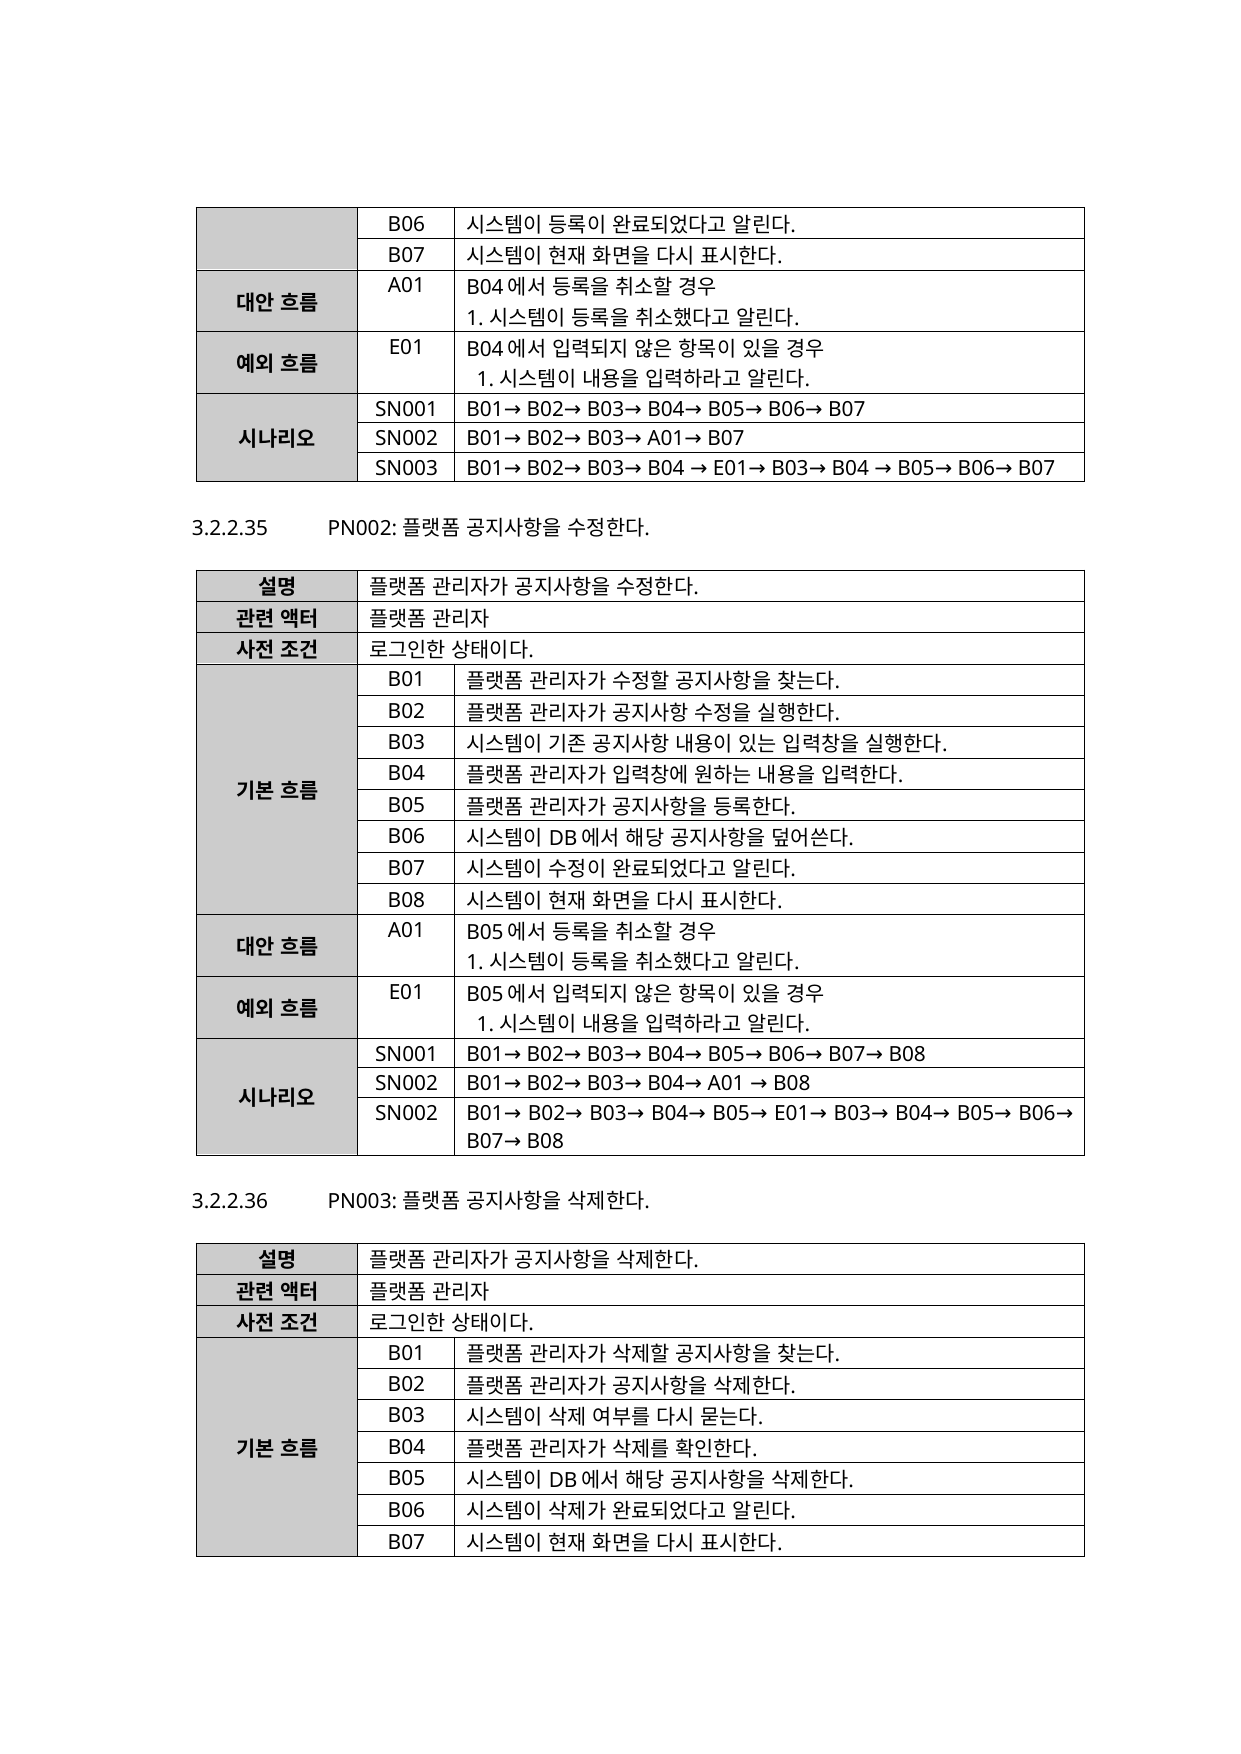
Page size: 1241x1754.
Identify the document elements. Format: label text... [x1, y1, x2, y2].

table_cell B05에서 등록을 취소할 경우 1. 시스템이 등록을 취소했다고 알린다. [455, 915, 1084, 976]
table_cell 로그인한 상태이다. [358, 633, 1084, 663]
table_header 설명 [197, 1244, 357, 1274]
table_header 플랫폼 관리자가 공지사항을 삭제한다. [358, 1244, 1084, 1274]
table_cell 플랫폼 관리자가 입력창에 원하는 내용을 입력한다. [455, 759, 1084, 789]
table_cell 대안 흐름 [197, 915, 357, 976]
table_cell 기본 흐름 [197, 665, 357, 914]
table_cell B01→ B02→ B03→ B04→ A01 → B08 [455, 1068, 1084, 1097]
table_cell 플랫폼 관리자가 공지사항을 삭제한다. [455, 1369, 1084, 1399]
table_cell 시나리오 [197, 394, 357, 481]
table_cell 시스템이 현재 화면을 다시 표시한다. [455, 1526, 1084, 1556]
table_cell SN003 [358, 453, 454, 481]
table_cell B06 [358, 208, 454, 238]
table_cell B01→ B02→ B03→ B04→ B05→ B06→ B07 [455, 394, 1084, 422]
table_header 플랫폼 관리자가 공지사항을 수정한다. [358, 571, 1084, 601]
table_cell SN002 [358, 1098, 454, 1154]
table_cell E01 [358, 977, 454, 1038]
table_cell 시스템이 삭제가 완료되었다고 알린다. [455, 1495, 1084, 1525]
table_cell B06 [358, 821, 454, 852]
subtitle PN002: 플랫폼 공지사항을 수정한다. [192, 511, 1063, 541]
table_cell B02 [358, 696, 454, 726]
table_cell 예외 흐름 [197, 977, 357, 1038]
table_cell B05에서 입력되지 않은 항목이 있을 경우 1. 시스템이 내용을 입력하라고 알린다. [455, 977, 1084, 1038]
table_cell B01 [358, 665, 454, 695]
table_cell 로그인한 상태이다. [358, 1306, 1084, 1337]
table_cell SN001 [358, 1039, 454, 1067]
table_cell B03 [358, 1400, 454, 1431]
table_cell 플랫폼 관리자 [358, 602, 1084, 632]
table_cell 사전 조건 [197, 633, 357, 663]
table_cell 시스템이 DB에서 해당 공지사항을 덮어쓴다. [455, 821, 1084, 852]
table_cell 대안 흐름 [197, 271, 357, 331]
table_cell 시스템이 현재 화면을 다시 표시한다. [455, 884, 1084, 914]
table_cell B03 [358, 727, 454, 757]
table_cell B07 [358, 239, 454, 269]
table_cell SN001 [358, 394, 454, 422]
table_cell B01→ B02→ B03→ B04→ B05→ E01→ B03→ B04→ B05→ B06→ B07→ B08 [455, 1098, 1084, 1154]
table_cell B01→ B02→ B03→ B04 → E01→ B03→ B04 → B05→ B06→ B07 [455, 453, 1084, 481]
table_cell B07 [358, 853, 454, 883]
table_cell 플랫폼 관리자가 삭제를 확인한다. [455, 1432, 1084, 1462]
table_cell B05 [358, 790, 454, 820]
table_cell 시스템이 수정이 완료되었다고 알린다. [455, 853, 1084, 883]
table_cell B01 [358, 1338, 454, 1368]
table_cell B02 [358, 1369, 454, 1399]
table_cell SN002 [358, 1068, 454, 1097]
table_cell 시스템이 현재 화면을 다시 표시한다. [455, 239, 1084, 269]
table_cell E01 [358, 332, 454, 393]
table_cell B01→ B02→ B03→ A01→ B07 [455, 423, 1084, 452]
table_cell 플랫폼 관리자가 공지사항 수정을 실행한다. [455, 696, 1084, 726]
table_cell B06 [358, 1495, 454, 1525]
table_cell 플랫폼 관리자가 삭제할 공지사항을 찾는다. [455, 1338, 1084, 1368]
table_header 설명 [197, 571, 357, 601]
table_cell 기본 흐름 [197, 1338, 357, 1556]
subtitle PN003: 플랫폼 공지사항을 삭제한다. [192, 1184, 1063, 1214]
table_cell 예외 흐름 [197, 332, 357, 393]
table_cell 시나리오 [197, 1039, 357, 1154]
table_cell 시스템이 등록이 완료되었다고 알린다. [455, 208, 1084, 238]
table_cell 플랫폼 관리자 [358, 1275, 1084, 1305]
table_cell 시스템이 DB에서 해당 공지사항을 삭제한다. [455, 1463, 1084, 1493]
table_cell B04에서 등록을 취소할 경우 1. 시스템이 등록을 취소했다고 알린다. [455, 271, 1084, 331]
table_cell A01 [358, 271, 454, 331]
table_cell B04에서 입력되지 않은 항목이 있을 경우 1. 시스템이 내용을 입력하라고 알린다. [455, 332, 1084, 393]
table_cell B04 [358, 759, 454, 789]
table_cell B05 [358, 1463, 454, 1493]
table_cell 관련 액터 [197, 602, 357, 632]
table_cell 플랫폼 관리자가 수정할 공지사항을 찾는다. [455, 665, 1084, 695]
table_cell B07 [358, 1526, 454, 1556]
table_cell 시스템이 삭제 여부를 다시 묻는다. [455, 1400, 1084, 1431]
table_cell B08 [358, 884, 454, 914]
table_cell 시스템이 기존 공지사항 내용이 있는 입력창을 실행한다. [455, 727, 1084, 757]
table_cell 사전 조건 [197, 1306, 357, 1337]
table_cell 관련 액터 [197, 1275, 357, 1305]
table_cell SN002 [358, 423, 454, 452]
table_cell 플랫폼 관리자가 공지사항을 등록한다. [455, 790, 1084, 820]
table_cell B04 [358, 1432, 454, 1462]
table_cell B01→ B02→ B03→ B04→ B05→ B06→ B07→ B08 [455, 1039, 1084, 1067]
table_cell A01 [358, 915, 454, 976]
